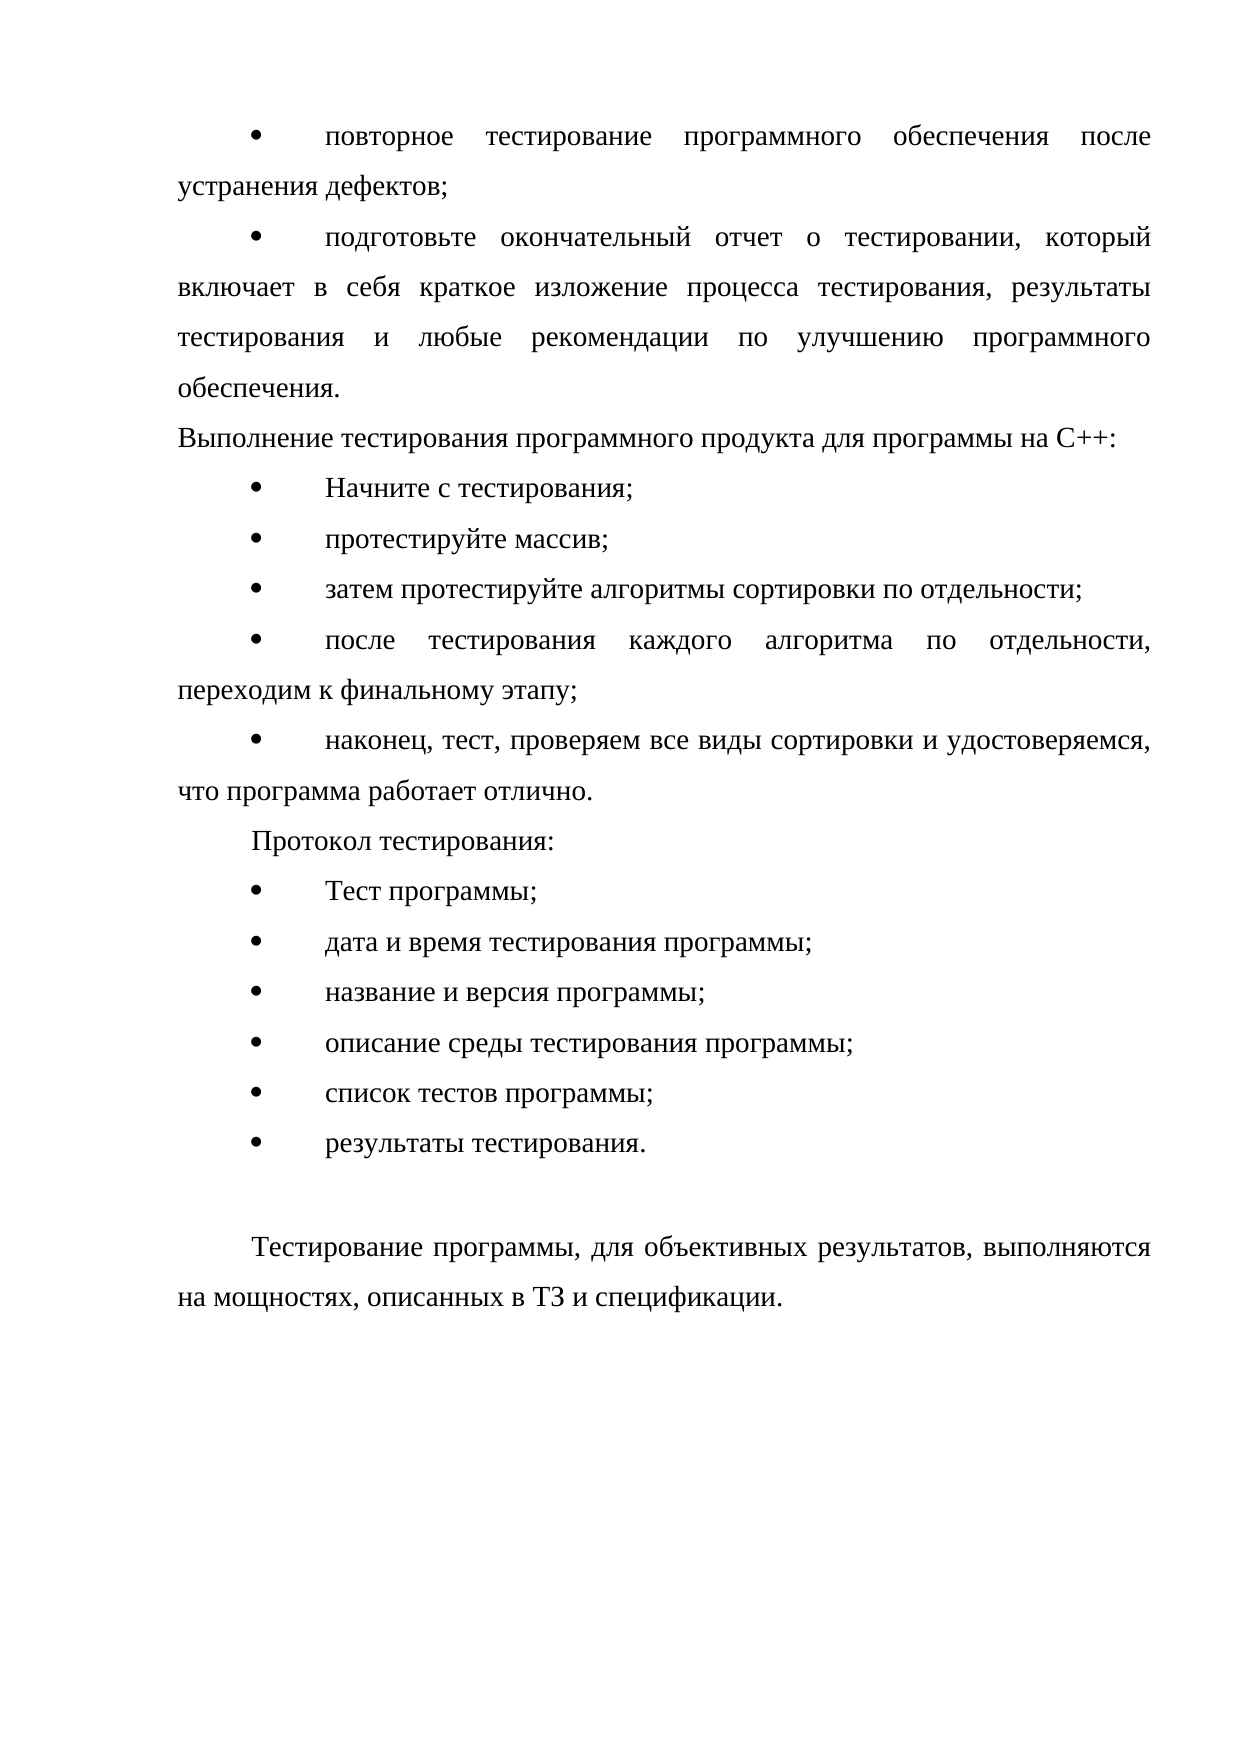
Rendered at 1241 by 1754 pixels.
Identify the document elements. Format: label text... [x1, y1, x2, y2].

list повторное тестирование программного обеспечения после устранения дефектов; [177, 118, 1152, 202]
text Тестирование программы, для объективных результатов, выполняются на мощностях, описанных в ТЗ и спецификации. [177, 1229, 1152, 1313]
text Протокол тестирования: [177, 823, 1152, 857]
list Начните с тестирования; [177, 471, 1152, 504]
list подготовьте окончательный отчет о тестировании, который включает в себя краткое изложение процесса тестирования, результаты тестирования и любые рекомендации по улучшению программного обеспечения. [177, 219, 1152, 403]
list результаты тестирования. [177, 1126, 1152, 1159]
list после тестирования каждого алгоритма по отдельности, переходим к финальному этапу; [177, 622, 1152, 706]
list список тестов программы; [177, 1075, 1152, 1109]
list затем протестируйте алгоритмы сортировки по отдельности; [177, 571, 1152, 605]
text Выполнение тестирования программного продукта для программы на C++: [177, 420, 1152, 454]
list дата и время тестирования программы; [177, 924, 1152, 958]
list название и версия программы; [177, 974, 1152, 1008]
list протестируйте массив; [177, 521, 1152, 554]
list описание среды тестирования программы; [177, 1025, 1152, 1058]
list Тест программы; [177, 873, 1152, 907]
list наконец, тест, проверяем все виды сортировки и удостоверяемся, что программа работает отлично. [177, 722, 1152, 806]
